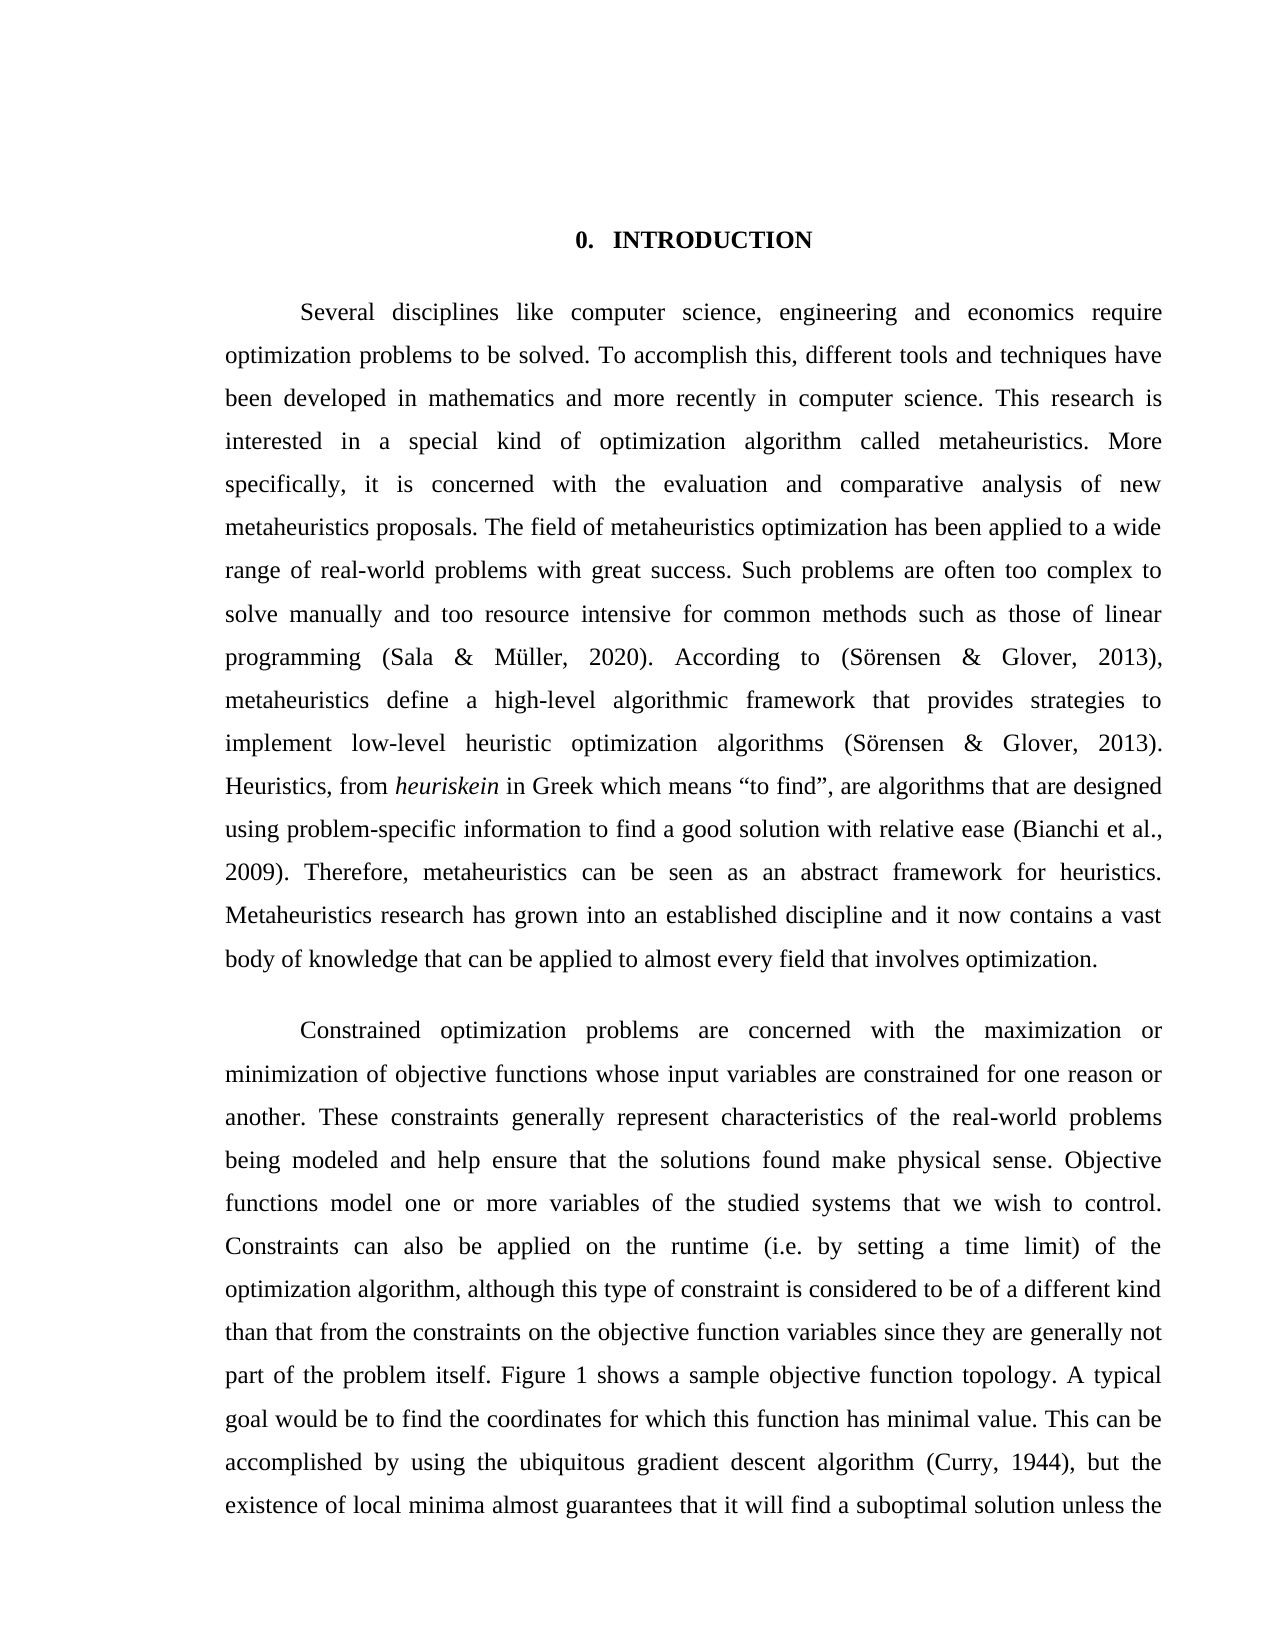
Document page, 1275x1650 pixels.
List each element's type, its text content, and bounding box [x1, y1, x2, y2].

text Several disciplines like computer science, engineering and economics require optimization problems to be solved. To accomplish this, different tools and techniques have been developed in mathematics and more recently in computer science. This research is interested in a special kind of optimization algorithm called metaheuristics. More specifically, it is concerned with the evaluation and comparative analysis of new metaheuristics proposals. The field of metaheuristics optimization has been applied to a wide range of real-world problems with great success. Such problems are often too complex to solve manually and too resource intensive for common methods such as those of linear programming (Sala & Müller, 2020). According to (Sörensen & Glover, 2013), metaheuristics define a high-level algorithmic framework that provides strategies to implement low-level heuristic optimization algorithms (Sörensen & Glover, 2013). Heuristics, from heuriskein in Greek which means “to find”, are algorithms that are designed using problem-specific information to find a good solution with relative ease (Bianchi et al., 2009). Therefore, metaheuristics can be seen as an abstract framework for heuristics. Metaheuristics research has grown into an established discipline and it now contains a vast body of knowledge that can be applied to almost every field that involves optimization. [225, 297, 1163, 972]
subtitle INTRODUCTION [225, 225, 1163, 254]
